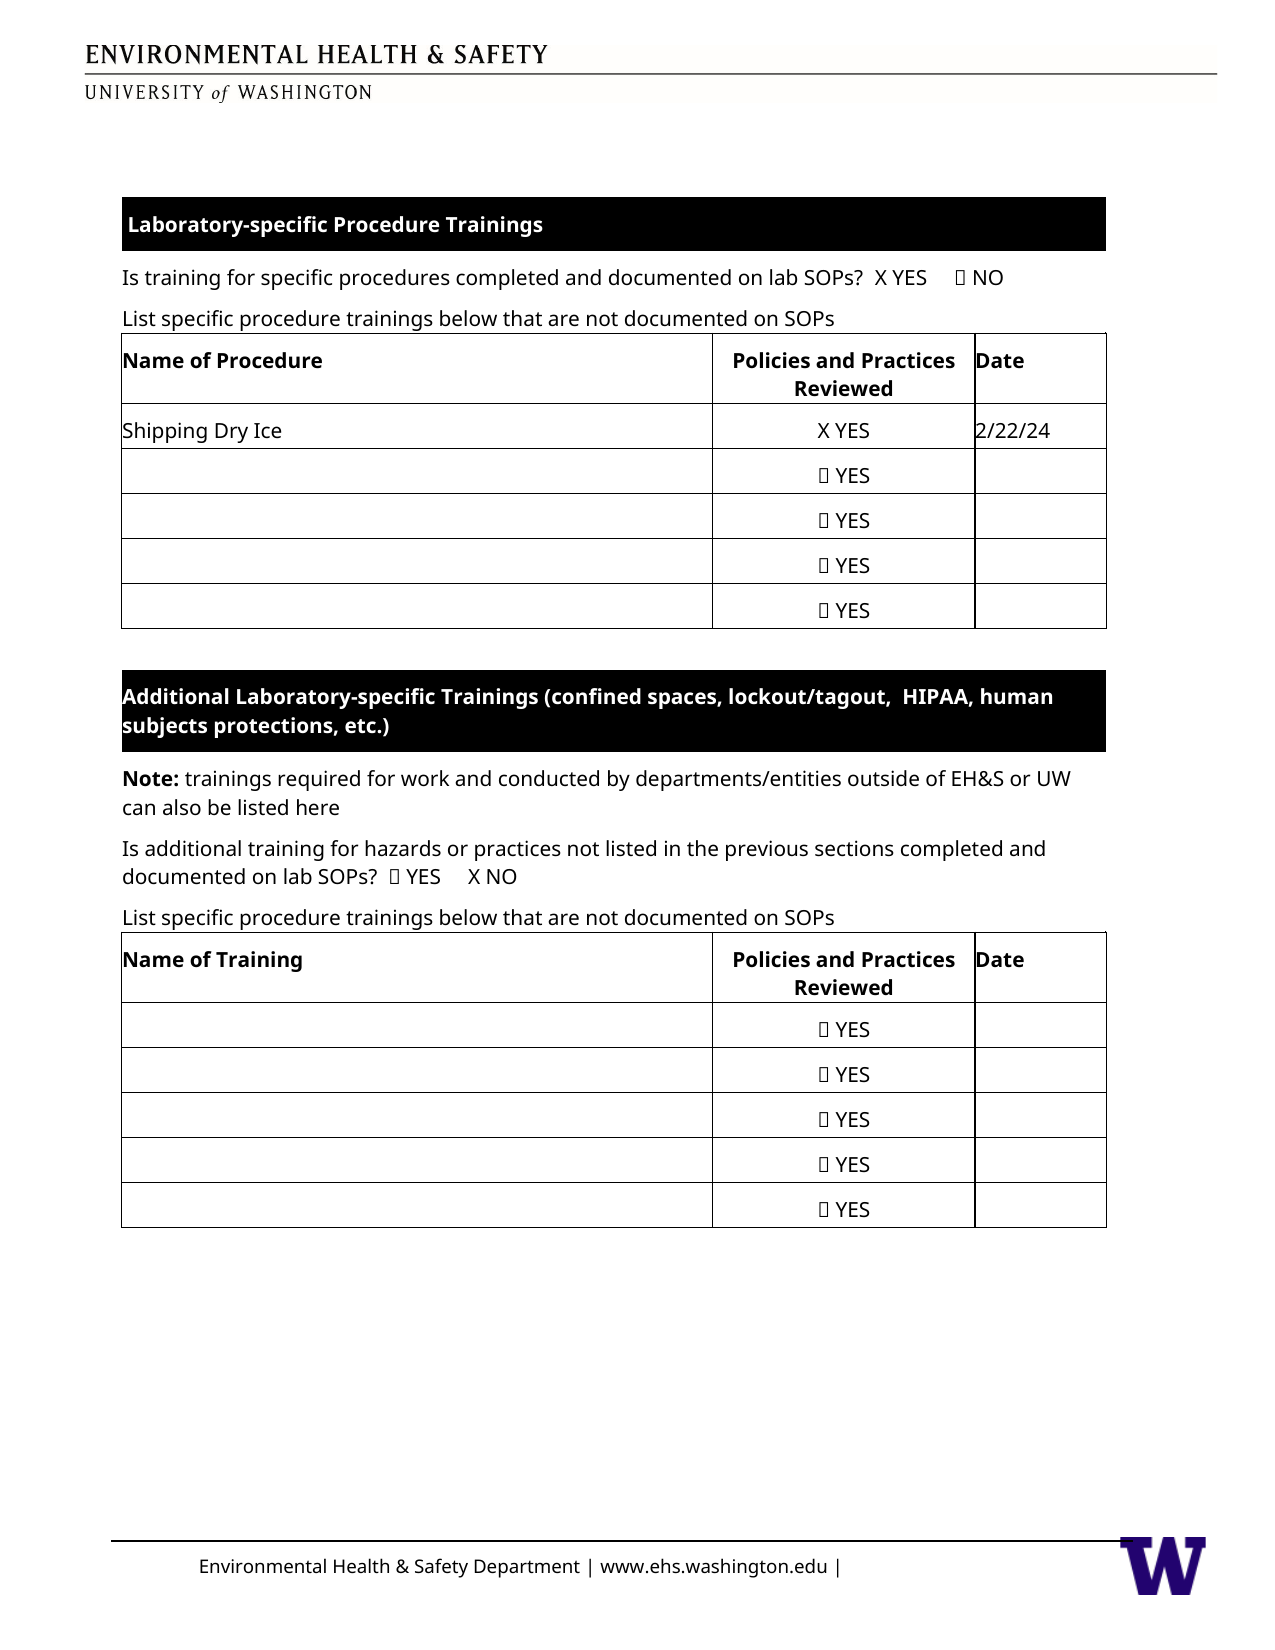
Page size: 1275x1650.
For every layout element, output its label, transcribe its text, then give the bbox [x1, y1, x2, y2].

table_cell 2/22/24 [976, 404, 1106, 448]
table_cell [976, 539, 1106, 583]
table_cell Name of Procedure [122, 334, 712, 403]
table_cell [122, 494, 712, 538]
picture [84, 45, 1218, 103]
table_cell [122, 1093, 712, 1137]
table_cell Is training for specific procedures completed and documented on lab SOPs? X YES  NO List specific procedure trainings below that are not documented on SOPs [122, 251, 1106, 333]
table_header Additional Laboratory-specific Trainings (confined spaces, lockout/tagout, HIPAA, human subjects protections, etc.) [122, 670, 1106, 752]
table_cell  YES [713, 494, 974, 538]
table_cell  YES [713, 539, 974, 583]
table_cell [976, 1048, 1106, 1092]
table_cell [976, 449, 1106, 493]
table_cell X YES [713, 404, 974, 448]
table_cell  YES [713, 1138, 974, 1182]
table_cell [976, 584, 1106, 628]
table_cell  YES [713, 1048, 974, 1092]
table_cell  YES [713, 1093, 974, 1137]
table_cell Policies and Practices Reviewed [713, 933, 974, 1002]
table_cell Policies and Practices Reviewed [713, 334, 974, 403]
table_cell [122, 1003, 712, 1047]
table_cell [122, 449, 712, 493]
table_cell Shipping Dry Ice [122, 404, 712, 448]
table_cell  YES [713, 449, 974, 493]
table_header Laboratory-specific Procedure Trainings [122, 197, 1106, 251]
table_cell Name of Training [122, 933, 712, 1002]
table_cell  YES [713, 584, 974, 628]
table_cell  YES [713, 1003, 974, 1047]
table_cell  YES [713, 1183, 974, 1227]
table_cell [122, 1138, 712, 1182]
table_cell Date [976, 334, 1106, 403]
table_cell [122, 1183, 712, 1227]
table_cell [122, 539, 712, 583]
table_cell [122, 584, 712, 628]
table_cell [976, 494, 1106, 538]
table_cell Date [976, 933, 1106, 1002]
table_cell [122, 1048, 712, 1092]
table_cell [976, 1138, 1106, 1182]
table_cell Note: trainings required for work and conducted by departments/entities outside of EH&S or UW can also be listed here Is additional training for hazards or practices not listed in the previous sections completed and documented on lab SOPs?  YES X NO List specific procedure trainings below that are not documented on SOPs [122, 752, 1106, 932]
table_cell [976, 1003, 1106, 1047]
table_cell [976, 1093, 1106, 1137]
table_cell [976, 1183, 1106, 1227]
